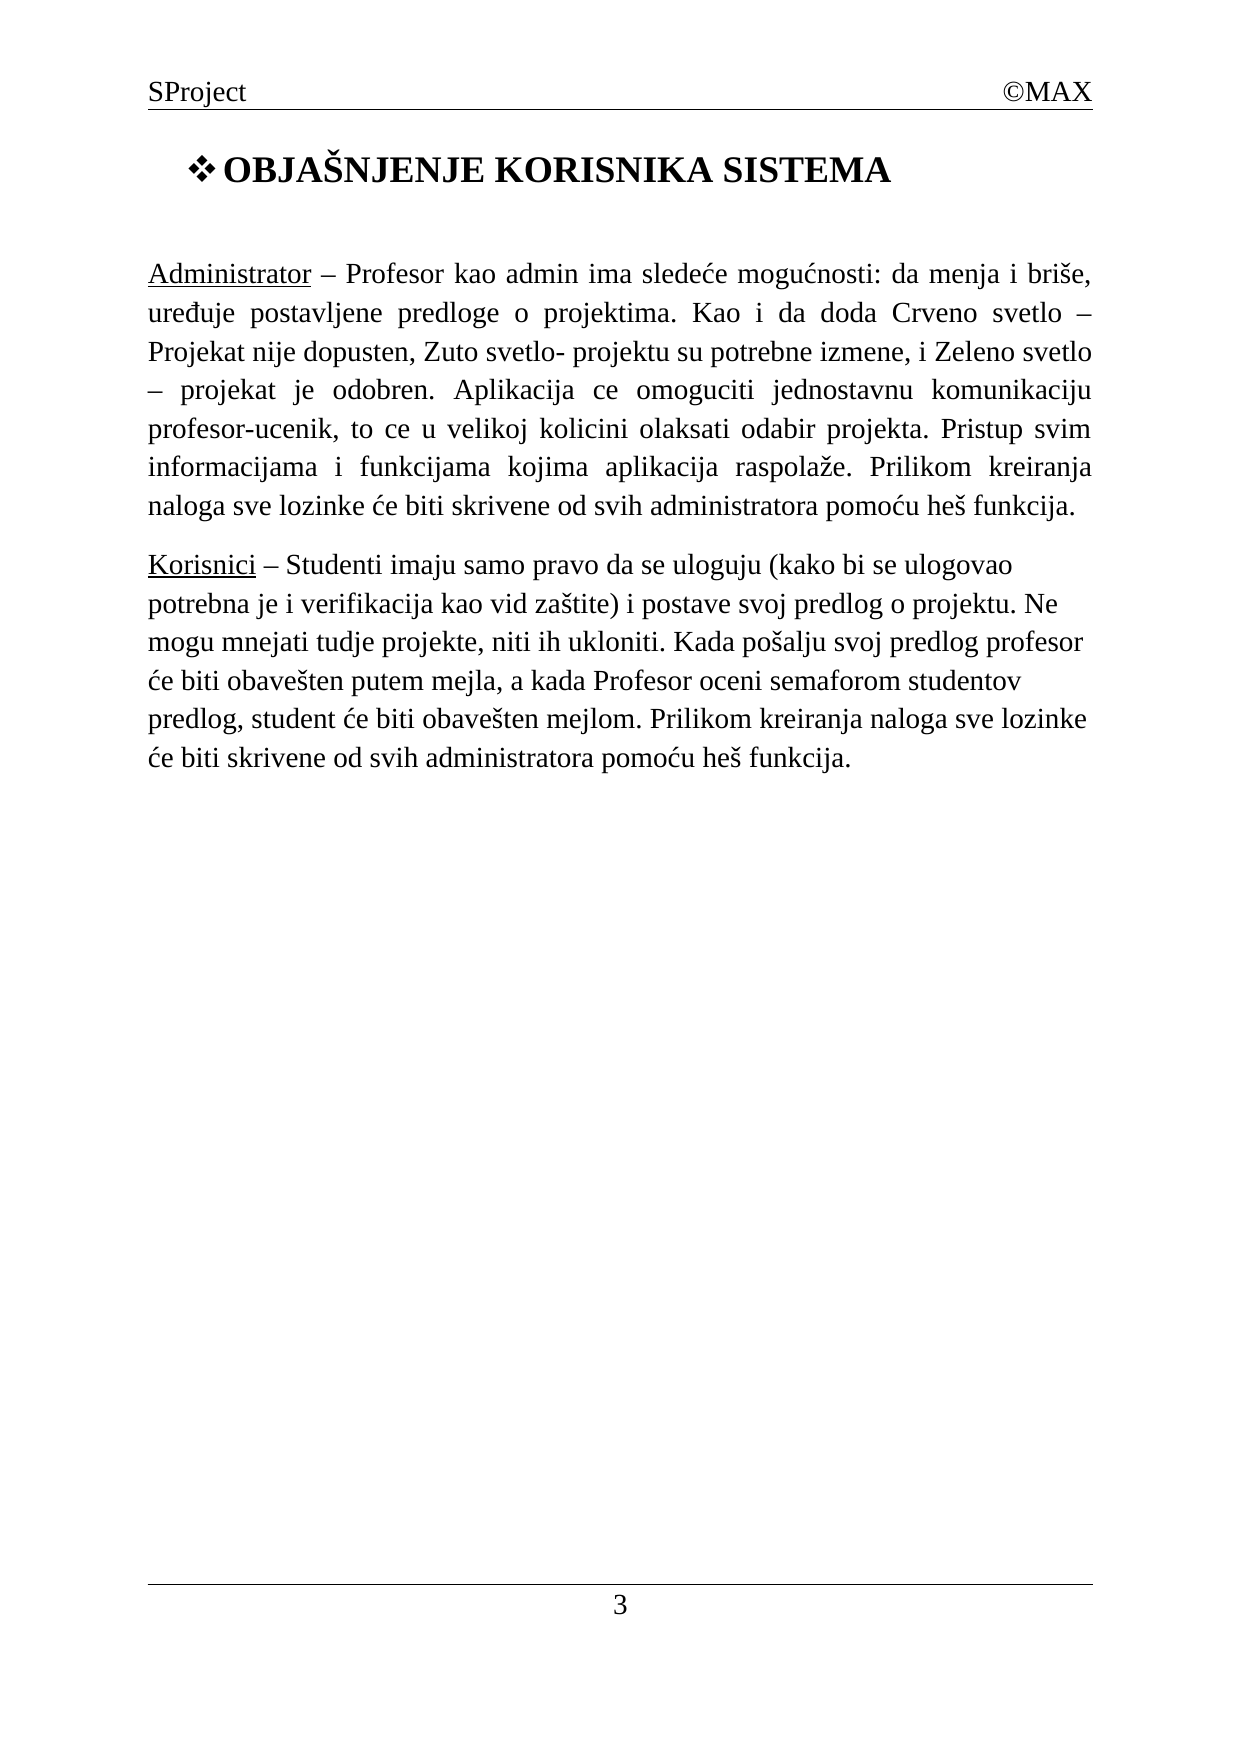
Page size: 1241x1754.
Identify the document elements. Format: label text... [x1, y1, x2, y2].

text Korisnici – Studenti imaju samo pravo da se uloguju (kako bi se ulogovao potrebna je i verifikacija kao vid zaštite) i postave svoj predlog o projektu. Ne mogu mnejati tudje projekte, niti ih ukloniti. Kada pošalju svoj predlog profesor će biti obavešten putem mejla, a kada Profesor oceni semaforom studentov predlog, student će biti obavešten mejlom. Prilikom kreiranja naloga sve lozinke će biti skrivene od svih administratora pomoću heš funkcija. [148, 547, 1093, 773]
subtitle OBJAŠNJENJE KORISNIKA SISTEMA [185, 148, 1093, 191]
text Administrator – Profesor kao admin ima sledeće mogućnosti: da menja i briše, uređuje postavljene predloge o projektima. Kao i da doda Crveno svetlo – Projekat nije dopusten, Zuto svetlo- projektu su potrebne izmene, i Zeleno svetlo – projekat je odobren. Aplikacija ce omoguciti jednostavnu komunikaciju profesor-ucenik, to ce u velikoj kolicini olaksati odabir projekta. Pristup svim informacijama i funkcijama kojima aplikacija raspolaže. Prilikom kreiranja naloga sve lozinke će biti skrivene od svih administratora pomoću heš funkcija. [148, 257, 1093, 521]
